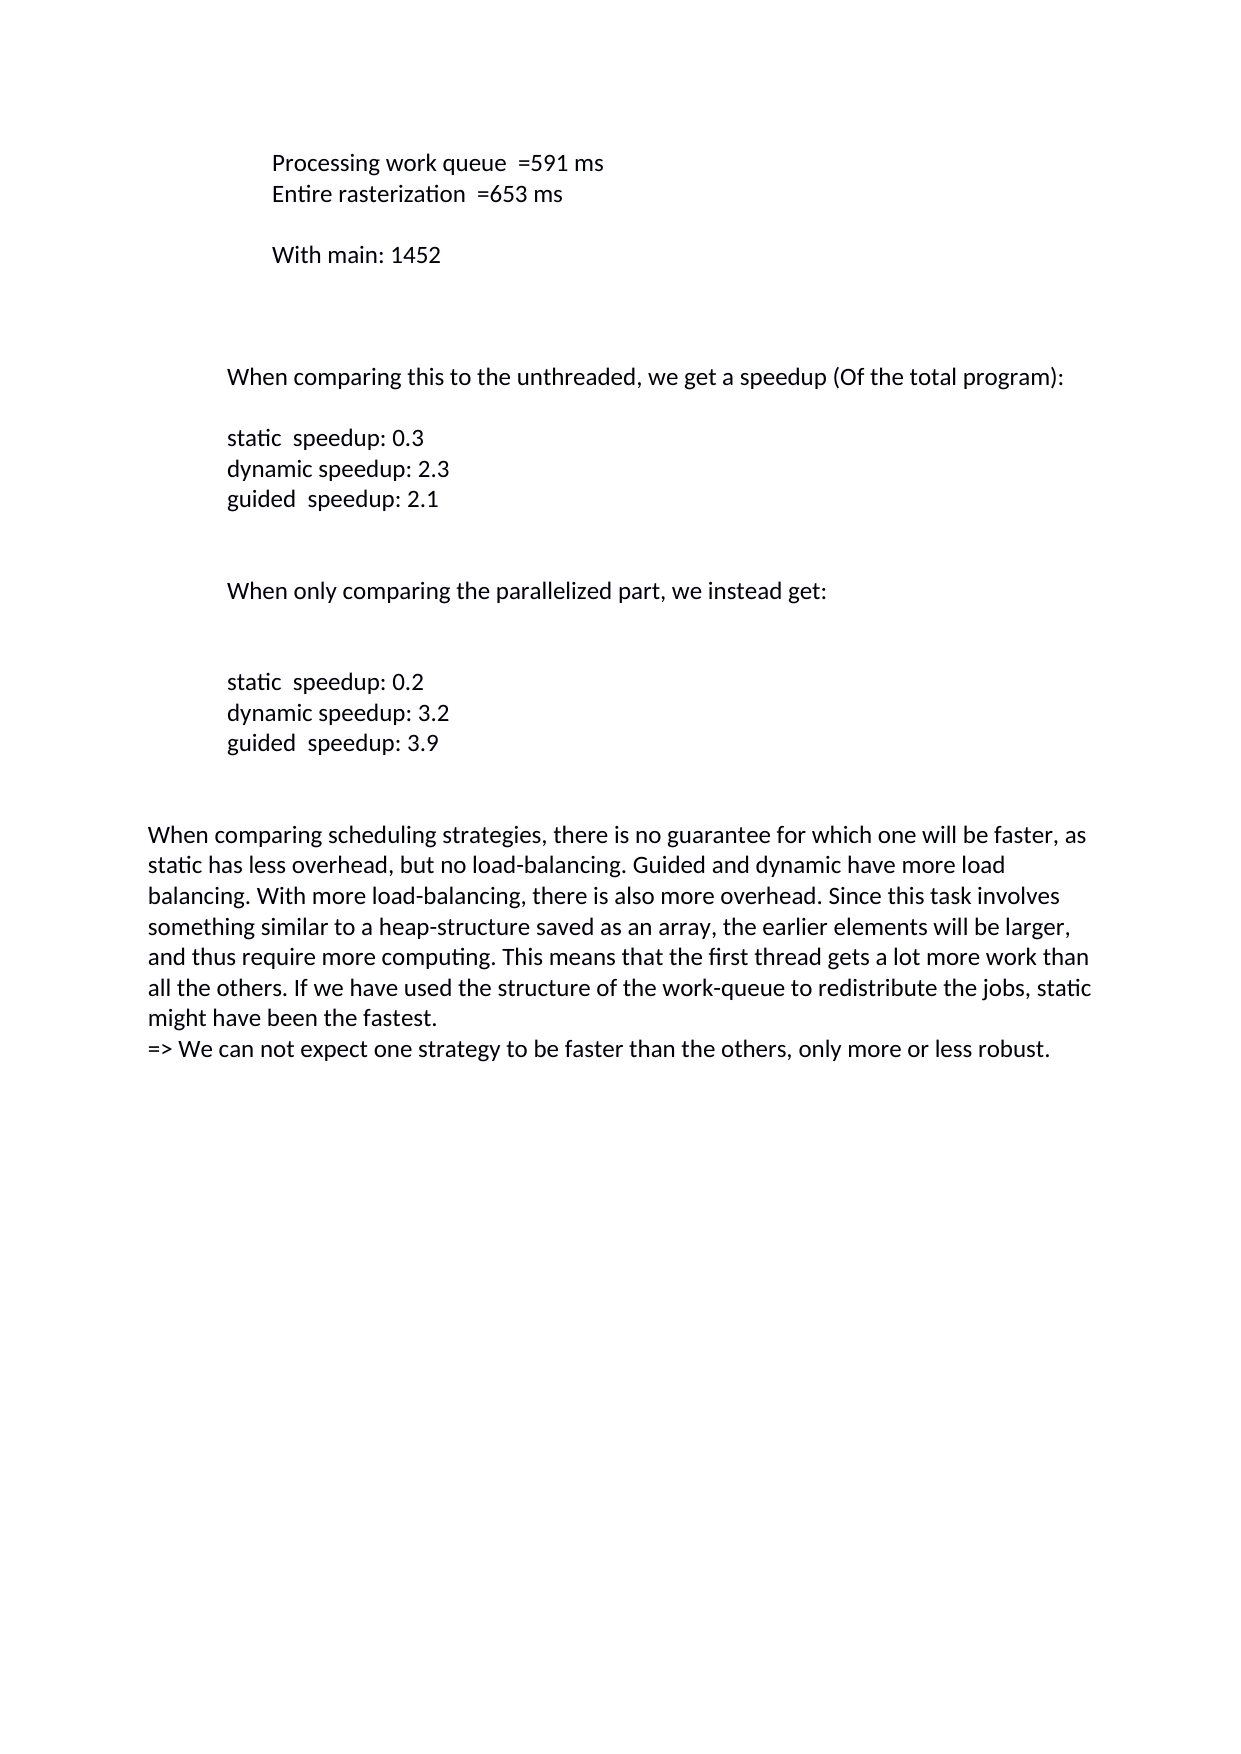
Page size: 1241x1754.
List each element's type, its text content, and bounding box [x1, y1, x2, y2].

text When only comparing the parallelized part, we instead get: [148, 575, 1093, 605]
text guided speedup: 2.1 [148, 483, 1093, 514]
text When comparing this to the unthreaded, we get a speedup (Of the total program): [148, 361, 1093, 392]
text With main: 1452 [148, 239, 1093, 270]
text When comparing scheduling strategies, there is no guarantee for which one will be faster, as static has less overhead, but no load-balancing. Guided and dynamic have more load balancing. With more load-balancing, there is also more overhead. Since this task involves something similar to a heap-structure saved as an array, the earlier elements will be larger, and thus require more computing. This means that the first thread gets a lot more work than all the others. If we have used the structure of the work-queue to redistribute the jobs, static might have been the fastest. [148, 819, 1093, 1033]
text dynamic speedup: 2.3 [148, 453, 1093, 483]
text => We can not expect one strategy to be faster than the others, only more or less robust. [148, 1033, 1093, 1063]
text Processing work queue =591 ms [148, 148, 1093, 178]
text static speedup: 0.2 [148, 666, 1093, 697]
text static speedup: 0.3 [148, 422, 1093, 453]
text Entire rasterization =653 ms [148, 178, 1093, 209]
text guided speedup: 3.9 [148, 727, 1093, 758]
text dynamic speedup: 3.2 [148, 697, 1093, 727]
